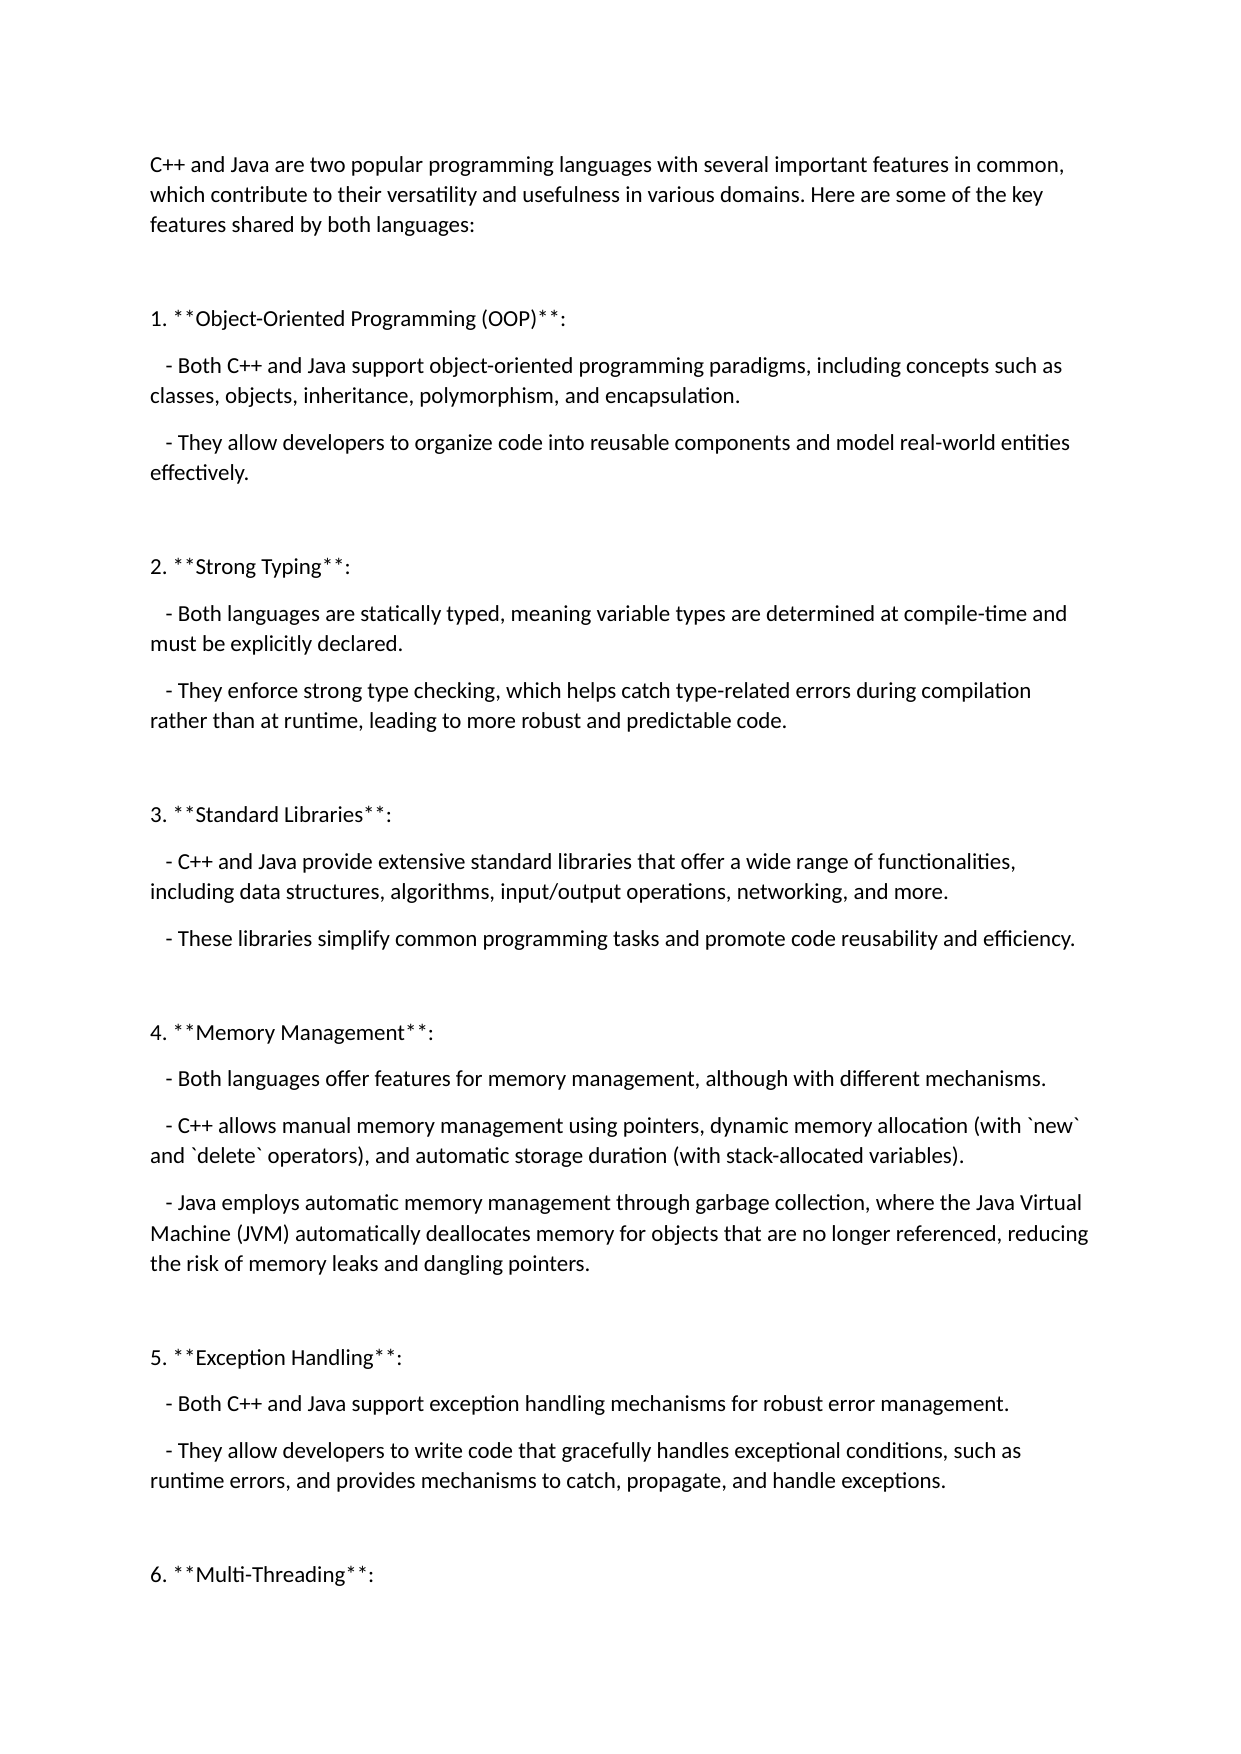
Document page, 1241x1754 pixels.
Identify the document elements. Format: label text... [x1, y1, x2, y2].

text - These libraries simplify common programming tasks and promote code reusability and efficiency. [150, 924, 1090, 952]
text - Both languages are statically typed, meaning variable types are determined at compile-time and must be explicitly declared. [150, 599, 1090, 657]
text - Both C++ and Java support exception handling mechanisms for robust error management. [150, 1389, 1090, 1418]
text - They allow developers to write code that gracefully handles exceptional conditions, such as runtime errors, and provides mechanisms to catch, propagate, and handle exceptions. [150, 1436, 1090, 1495]
text - Both C++ and Java support object-oriented programming paradigms, including concepts such as classes, objects, inheritance, polymorphism, and encapsulation. [150, 351, 1090, 409]
text - Both languages offer features for memory management, although with different mechanisms. [150, 1064, 1090, 1093]
text 5. **Exception Handling**: [150, 1343, 1090, 1371]
text - They enforce strong type checking, which helps catch type-related errors during compilation rather than at runtime, leading to more robust and predictable code. [150, 676, 1090, 734]
text 2. **Strong Typing**: [150, 552, 1090, 580]
text 3. **Standard Libraries**: [150, 800, 1090, 828]
text 4. **Memory Management**: [150, 1018, 1090, 1046]
text - They allow developers to organize code into reusable components and model real-world entities effectively. [150, 428, 1090, 486]
text 1. **Object-Oriented Programming (OOP)**: [150, 304, 1090, 332]
text - C++ allows manual memory management using pointers, dynamic memory allocation (with `new` and `delete` operators), and automatic storage duration (with stack-allocated variables). [150, 1111, 1090, 1170]
text 6. **Multi-Threading**: [150, 1560, 1090, 1588]
text C++ and Java are two popular programming languages with several important features in common, which contribute to their versatility and usefulness in various domains. Here are some of the key features shared by both languages: [150, 150, 1090, 238]
text - C++ and Java provide extensive standard libraries that offer a wide range of functionalities, including data structures, algorithms, input/output operations, networking, and more. [150, 847, 1090, 905]
text - Java employs automatic memory management through garbage collection, where the Java Virtual Machine (JVM) automatically deallocates memory for objects that are no longer referenced, reducing the risk of memory leaks and dangling pointers. [150, 1188, 1090, 1277]
